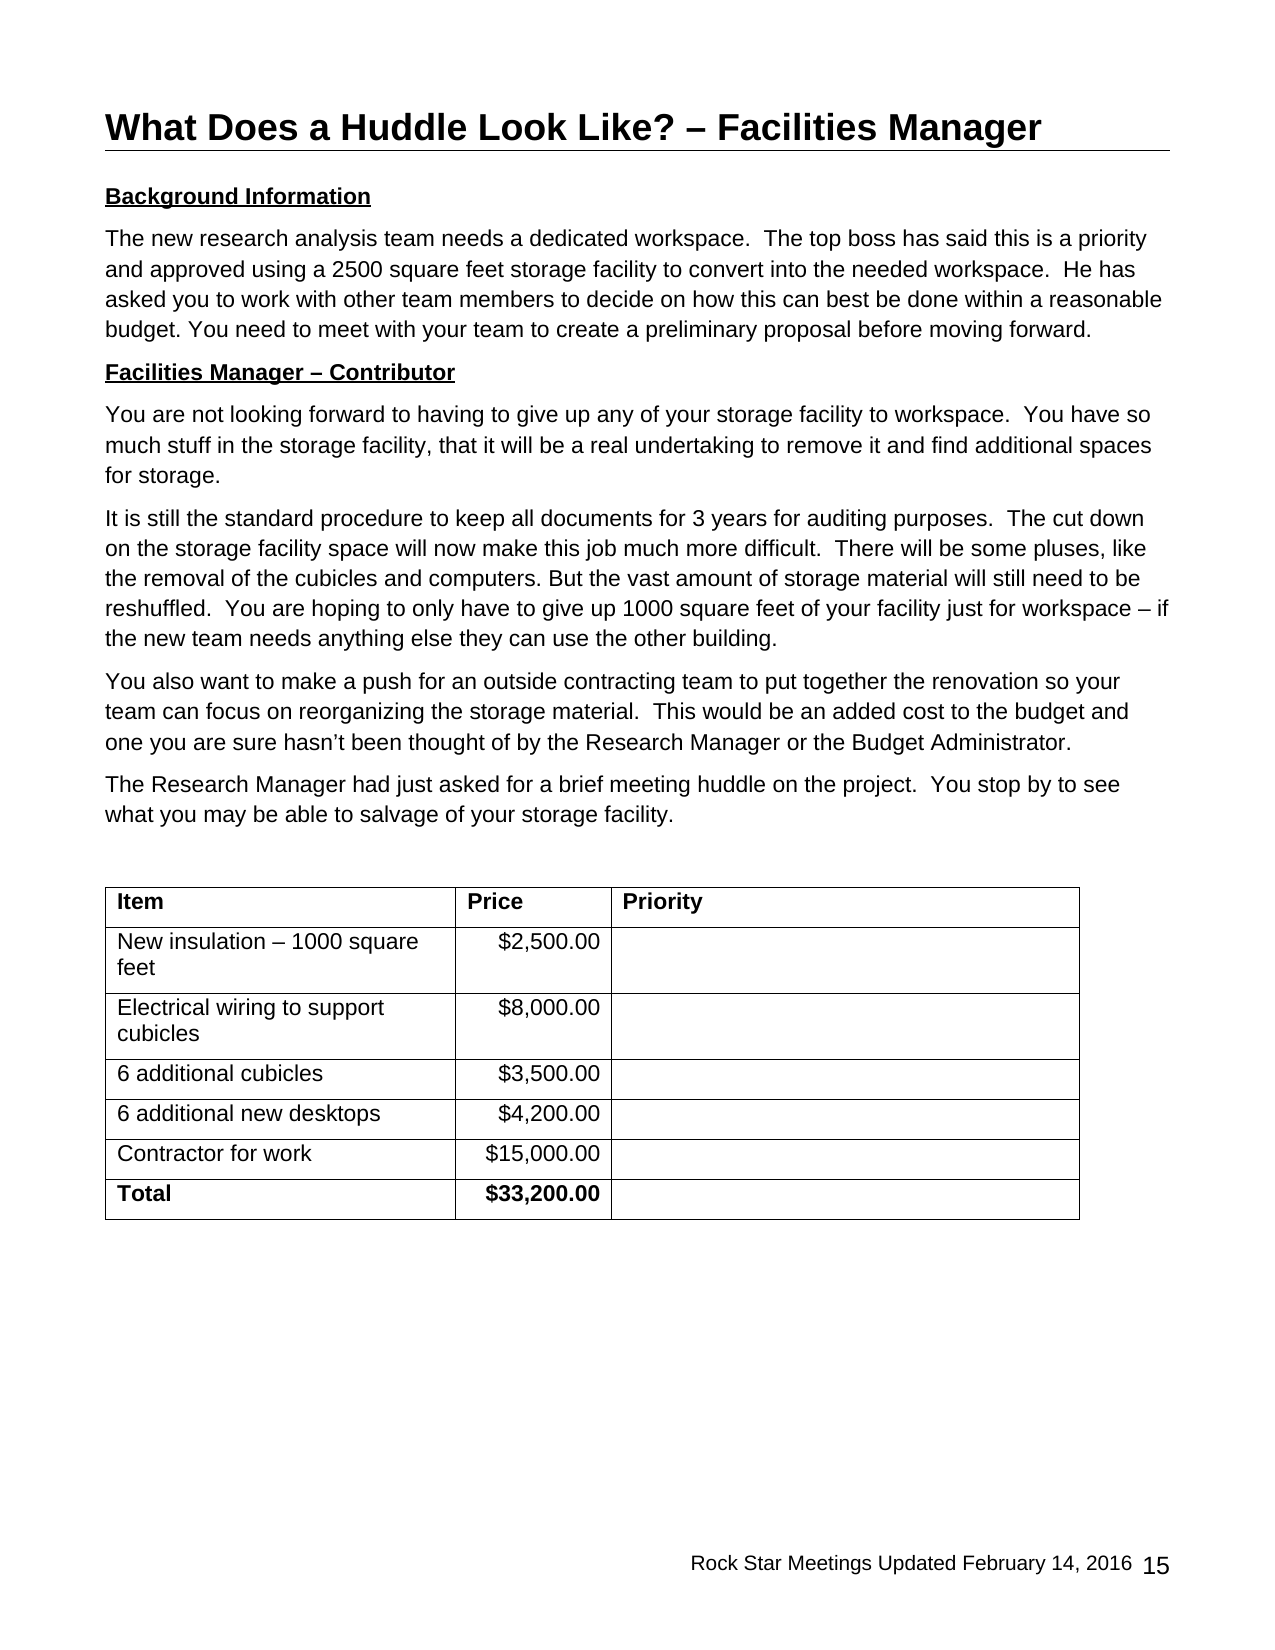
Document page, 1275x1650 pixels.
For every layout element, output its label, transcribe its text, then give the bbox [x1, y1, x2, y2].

table_cell [612, 1140, 1079, 1179]
text The new research analysis team needs a dedicated workspace. The top boss has said this is a priority and approved using a 2500 square feet storage facility to convert into the needed workspace. He has asked you to work with other team members to decide on how this can best be done within a reasonable budget. You need to meet with your team to create a preliminary proposal before moving forward. [105, 225, 1170, 342]
table_header Price [456, 888, 611, 927]
table_cell [612, 928, 1079, 993]
table_cell New insulation – 1000 square feet [106, 928, 455, 993]
table_header Priority [612, 888, 1079, 927]
table_cell $33,200.00 [456, 1180, 611, 1219]
table_cell Total [106, 1180, 455, 1219]
table_cell [612, 994, 1079, 1059]
text Background Information [105, 183, 1170, 209]
table_cell 6 additional new desktops [106, 1100, 455, 1139]
text Facilities Manager – Contributor [105, 359, 1170, 385]
text You also want to make a push for an outside contracting team to put together the renovation so your team can focus on reorganizing the storage material. This would be an added cost to the budget and one you are sure hasn’t been thought of by the Research Manager or the Budget Administrator. [105, 668, 1170, 755]
table_cell 6 additional cubicles [106, 1060, 455, 1099]
table_cell $8,000.00 [456, 994, 611, 1059]
table_cell $15,000.00 [456, 1140, 611, 1179]
table_cell Contractor for work [106, 1140, 455, 1179]
table_cell Electrical wiring to support cubicles [106, 994, 455, 1059]
table_cell $3,500.00 [456, 1060, 611, 1099]
text You are not looking forward to having to give up any of your storage facility to workspace. You have so much stuff in the storage facility, that it will be a real undertaking to remove it and find additional spaces for storage. [105, 401, 1170, 488]
table_header Item [106, 888, 455, 927]
table_cell $4,200.00 [456, 1100, 611, 1139]
table_cell [612, 1180, 1079, 1219]
table_cell [612, 1100, 1079, 1139]
text The Research Manager had just asked for a brief meeting huddle on the project. You stop by to see what you may be able to salvage of your storage facility. [105, 771, 1170, 828]
text It is still the standard procedure to keep all documents for 3 years for auditing purposes. The cut down on the storage facility space will now make this job much more difficult. There will be some pluses, like the removal of the cubicles and computers. But the vast amount of storage material will still need to be reshuffled. You are hoping to only have to give up 1000 square feet of your facility just for workspace – if the new team needs anything else they can use the other building. [105, 504, 1170, 652]
table_cell $2,500.00 [456, 928, 611, 993]
subtitle What Does a Huddle Look Like? – Facilities Manager [105, 105, 1170, 150]
table_cell [612, 1060, 1079, 1099]
